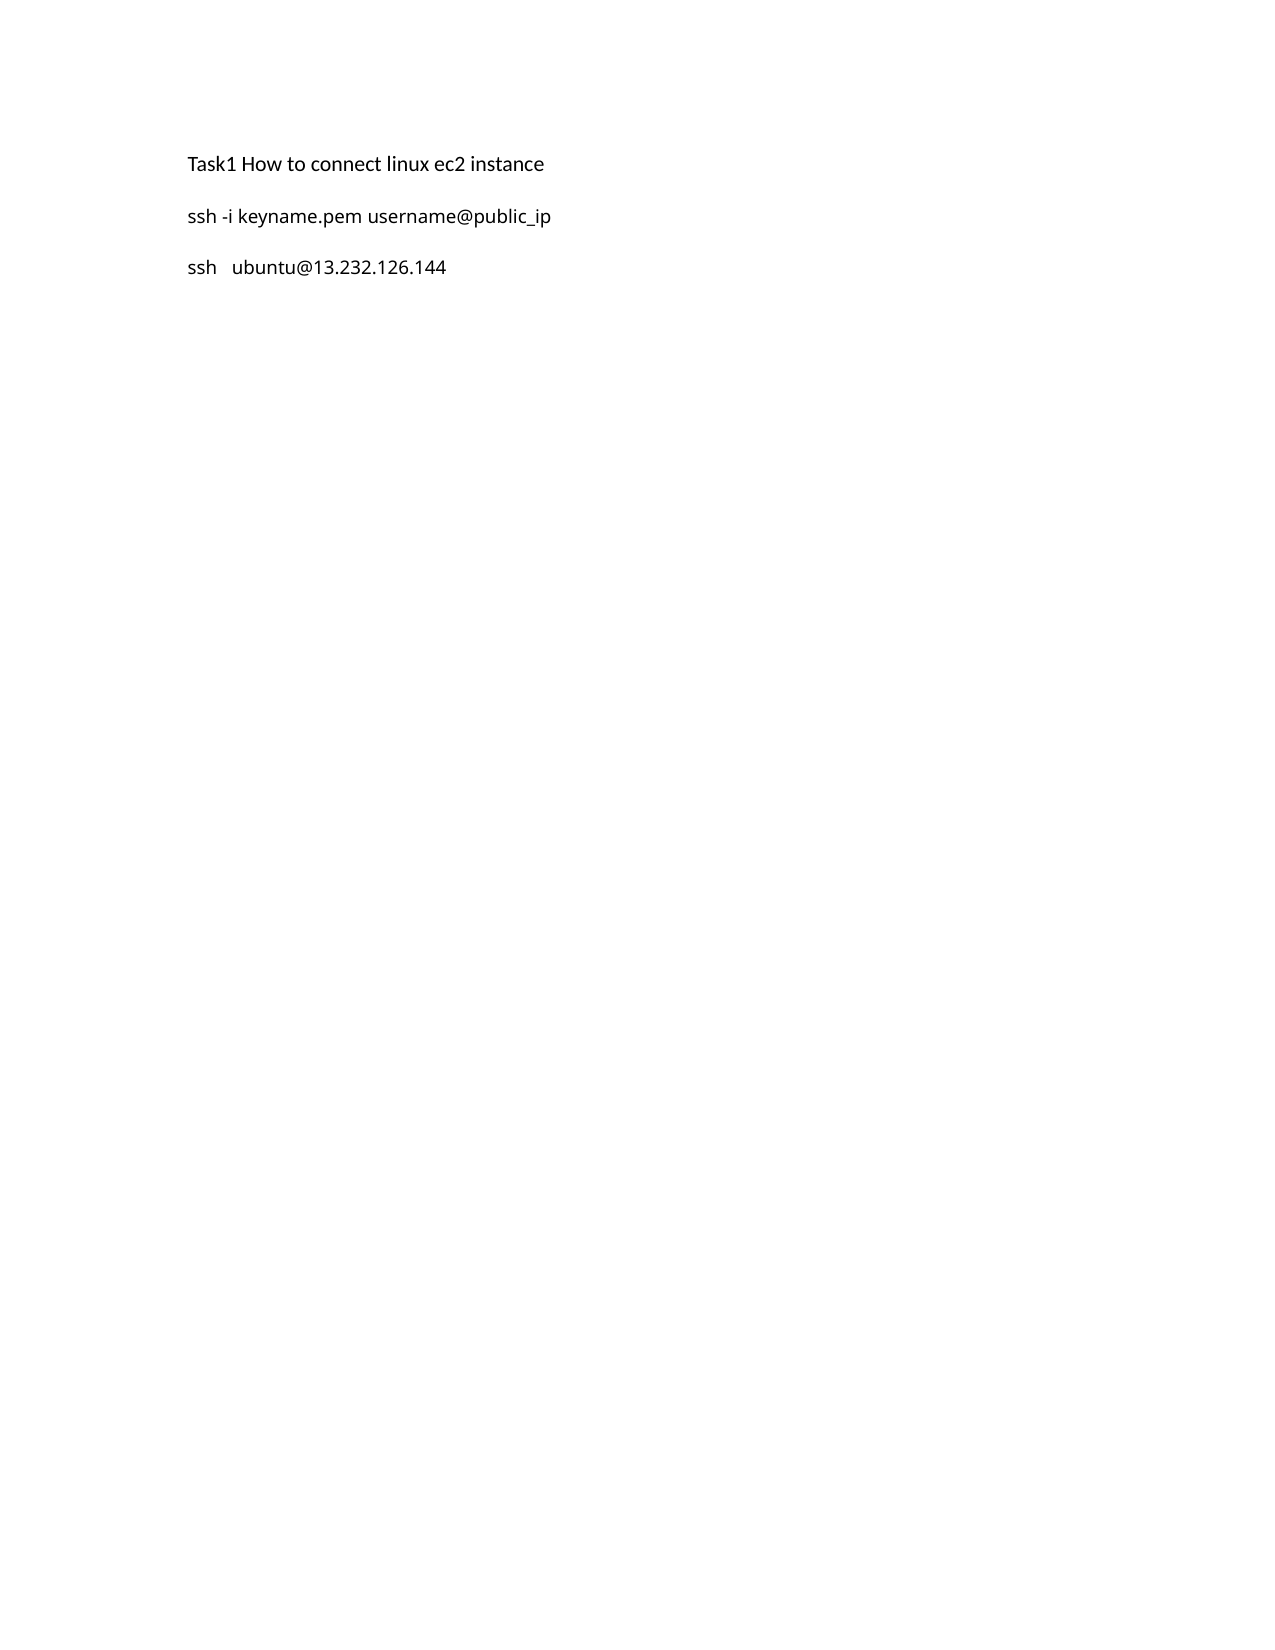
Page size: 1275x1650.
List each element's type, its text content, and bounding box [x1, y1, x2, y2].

text ssh -i keyname.pem username@public_ip [187, 203, 1087, 229]
text Task1 How to connect linux ec2 instance [187, 150, 1087, 177]
text ssh ubuntu@13.232.126.144 [187, 254, 1087, 280]
